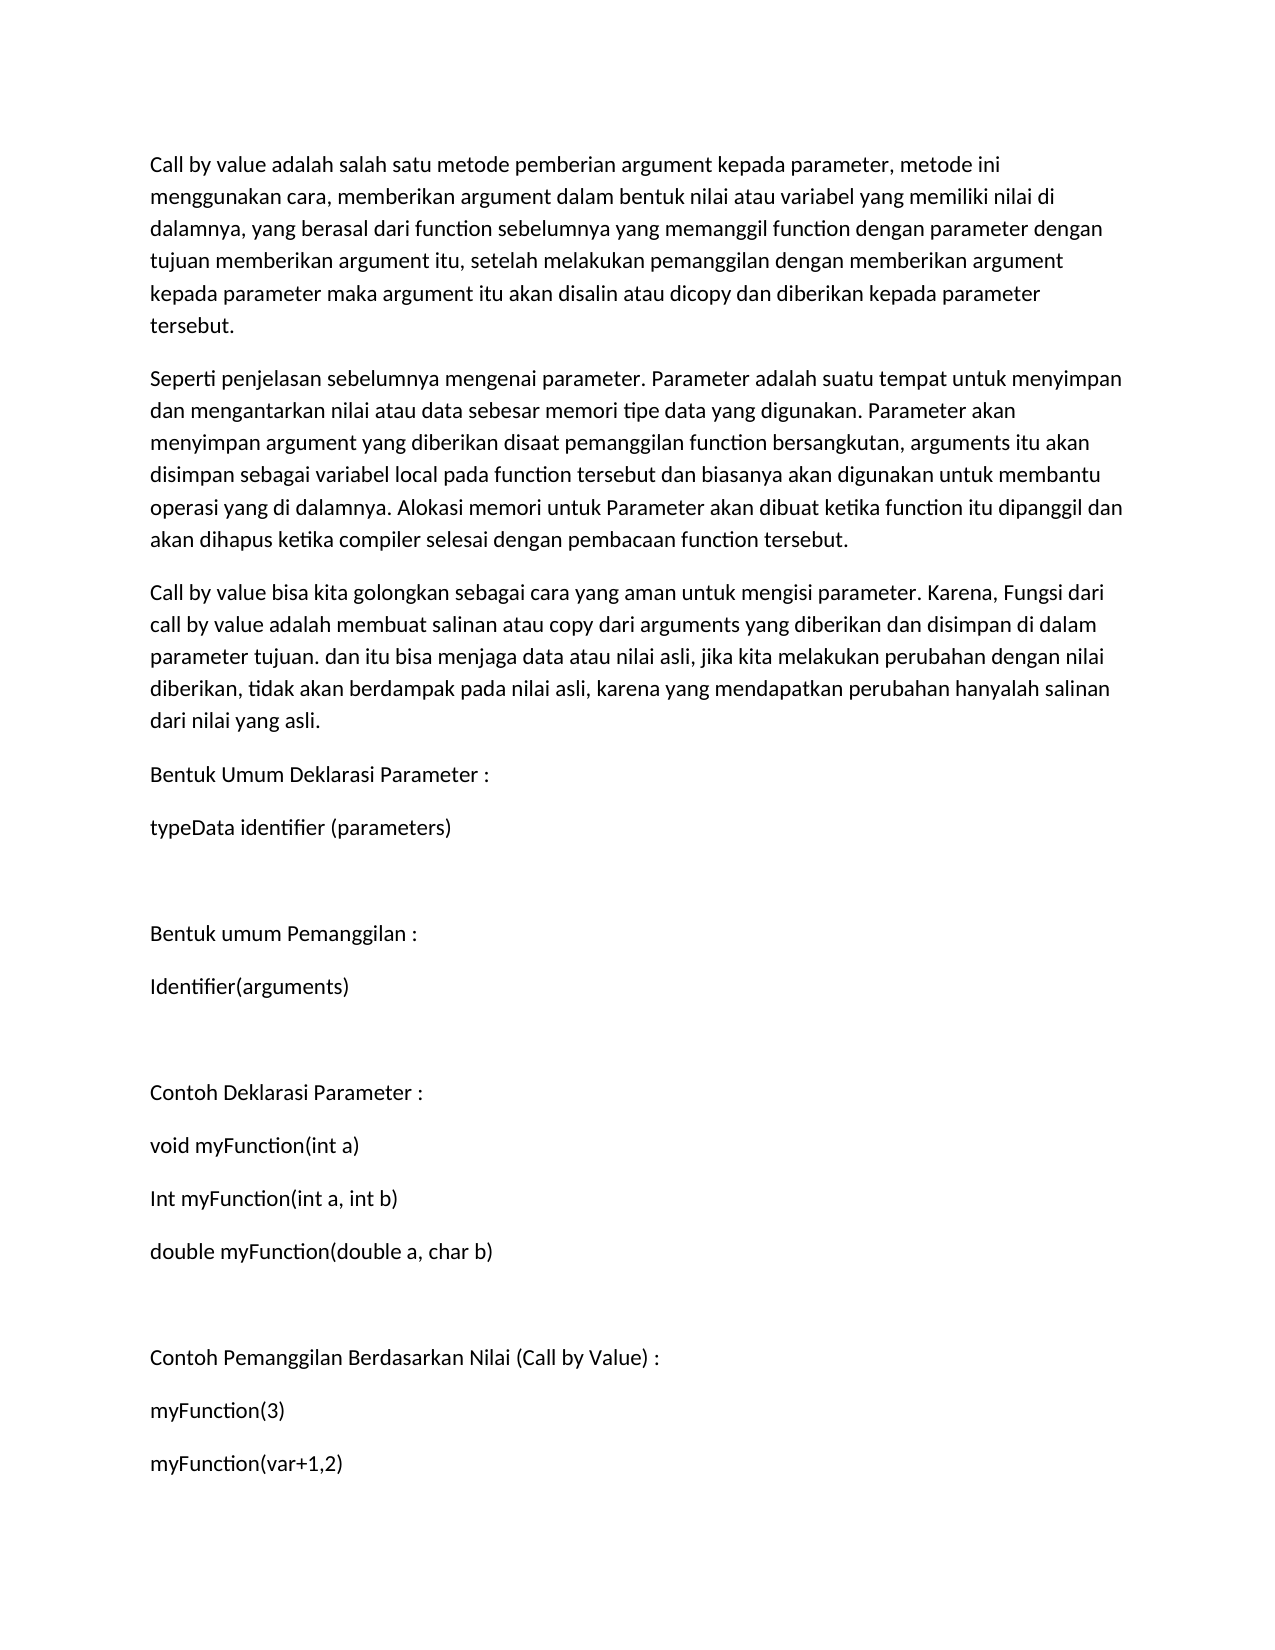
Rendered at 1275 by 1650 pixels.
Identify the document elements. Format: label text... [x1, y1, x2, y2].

text Seperti penjelasan sebelumnya mengenai parameter. Parameter adalah suatu tempat untuk menyimpan dan mengantarkan nilai atau data sebesar memori tipe data yang digunakan. Parameter akan menyimpan argument yang diberikan disaat pemanggilan function bersangkutan, arguments itu akan disimpan sebagai variabel local pada function tersebut dan biasanya akan digunakan untuk membantu operasi yang di dalamnya. Alokasi memori untuk Parameter akan dibuat ketika function itu dipanggil dan akan dihapus ketika compiler selesai dengan pembacaan function tersebut. [150, 364, 1125, 553]
text typeData identifier (parameters) [150, 813, 1125, 841]
text Bentuk umum Pemanggilan : [150, 919, 1125, 947]
text Int myFunction(int a, int b) [150, 1184, 1125, 1212]
text Call by value adalah salah satu metode pemberian argument kepada parameter, metode ini menggunakan cara, memberikan argument dalam bentuk nilai atau variabel yang memiliki nilai di dalamnya, yang berasal dari function sebelumnya yang memanggil function dengan parameter dengan tujuan memberikan argument itu, setelah melakukan pemanggilan dengan memberikan argument kepada parameter maka argument itu akan disalin atau dicopy dan diberikan kepada parameter tersebut. [150, 150, 1125, 339]
text myFunction(3) [150, 1396, 1125, 1424]
text Call by value bisa kita golongkan sebagai cara yang aman untuk mengisi parameter. Karena, Fungsi dari call by value adalah membuat salinan atau copy dari arguments yang diberikan dan disimpan di dalam parameter tujuan. dan itu bisa menjaga data atau nilai asli, jika kita melakukan perubahan dengan nilai diberikan, tidak akan berdampak pada nilai asli, karena yang mendapatkan perubahan hanyalah salinan dari nilai yang asli. [150, 578, 1125, 735]
text Identifier(arguments) [150, 972, 1125, 1000]
text Contoh Pemanggilan Berdasarkan Nilai (Call by Value) : [150, 1343, 1125, 1371]
text Bentuk Umum Deklarasi Parameter : [150, 760, 1125, 788]
text Contoh Deklarasi Parameter : [150, 1078, 1125, 1106]
text double myFunction(double a, char b) [150, 1237, 1125, 1265]
text myFunction(var+1,2) [150, 1449, 1125, 1477]
text void myFunction(int a) [150, 1131, 1125, 1159]
